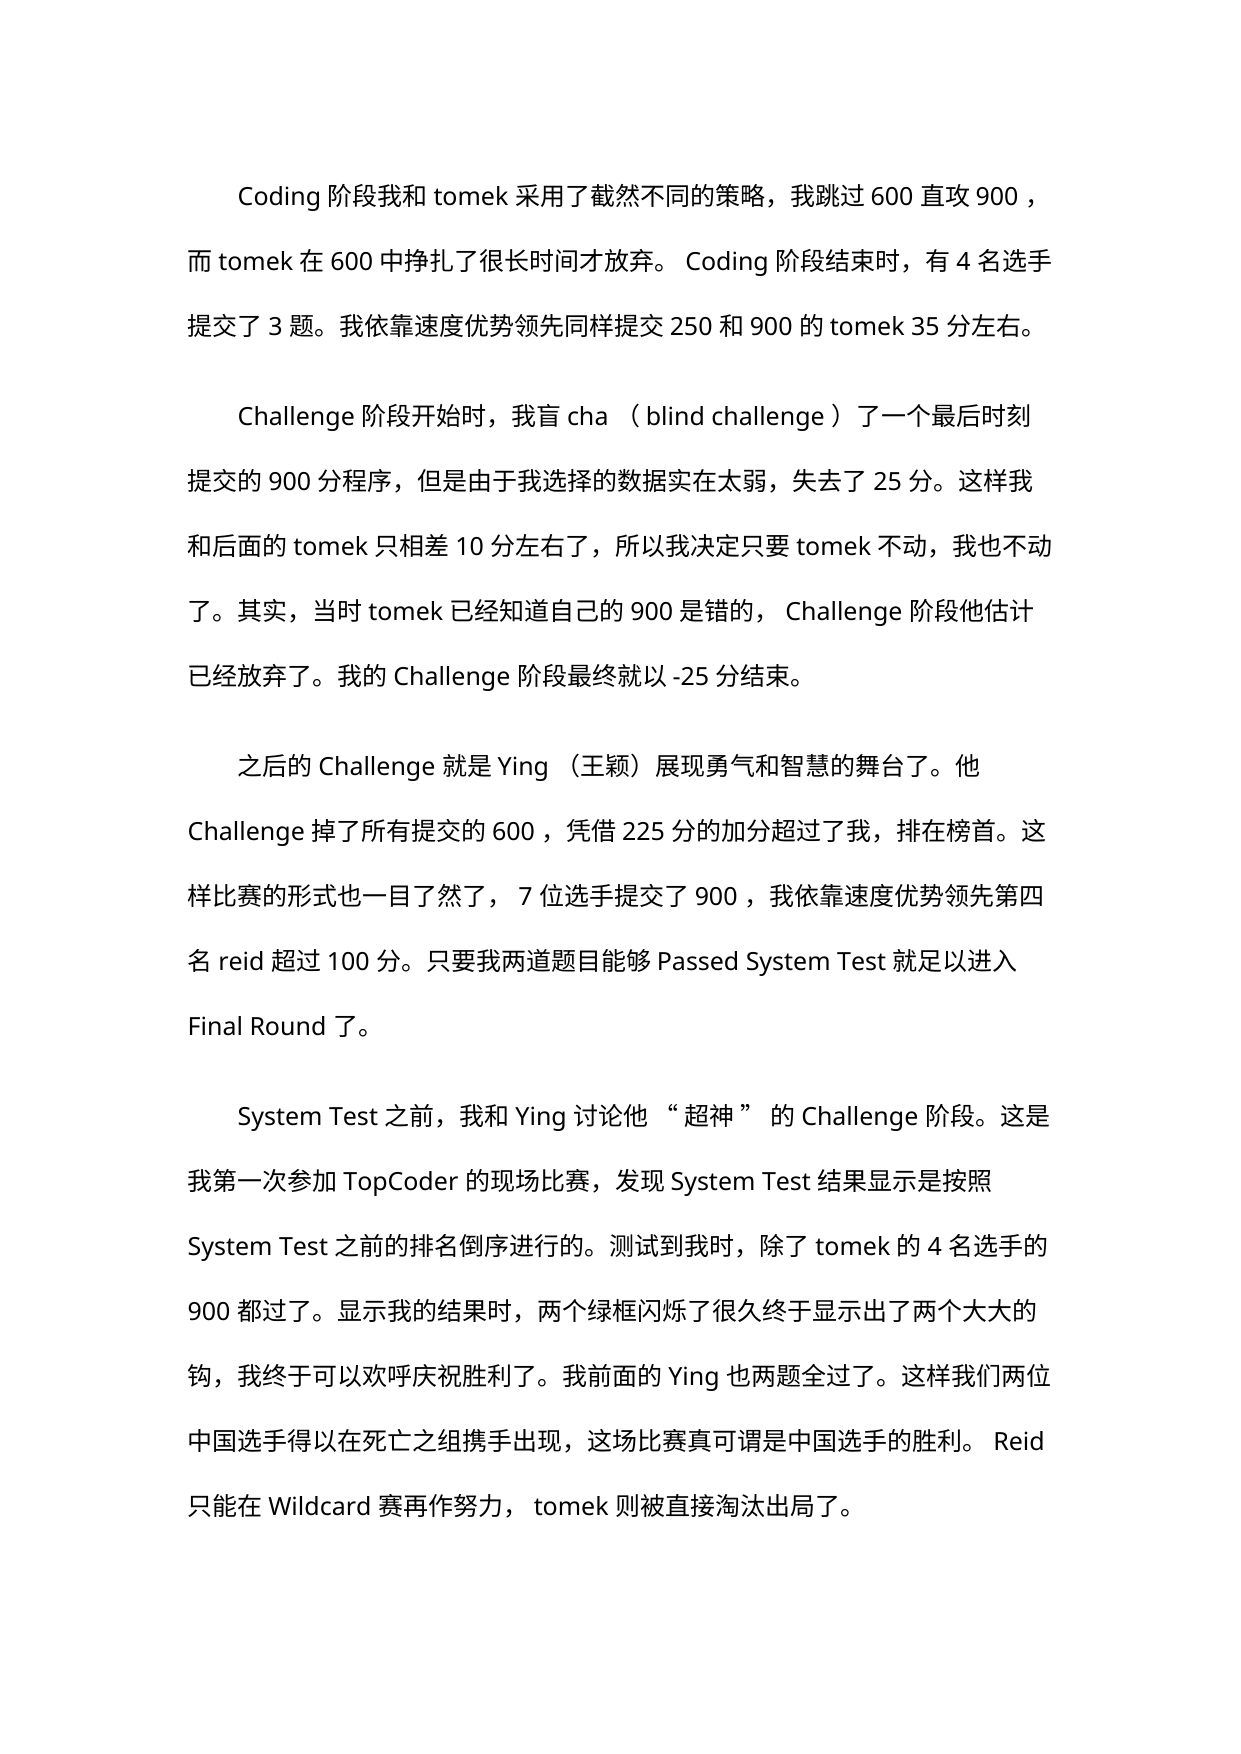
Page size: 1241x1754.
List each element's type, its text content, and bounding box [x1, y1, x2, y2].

text Challenge 阶段开始时，我盲 cha （ blind challenge ）了一个最后时刻提交的 900 分程序，但是由于我选择的数据实在太弱，失去了 25 分。这样我和后面的 tomek 只相差 10 分左右了，所以我决定只要 tomek 不动，我也不动了。其实，当时 tomek 已经知道自己的 900 是错的， Challenge 阶段他估计已经放弃了。我的 Challenge 阶段最终就以 -25 分结束。 [187, 382, 1053, 707]
text 之后的 Challenge 就是 Ying （王颖）展现勇气和智慧的舞台了。他 Challenge 掉了所有提交的 600 ，凭借 225 分的加分超过了我，排在榜首。这样比赛的形式也一目了然了， 7 位选手提交了 900 ，我依靠速度优势领先第四名 reid 超过 100 分。只要我两道题目能够 Passed System Test 就足以进入 Final Round 了。 [187, 732, 1053, 1057]
text System Test 之前，我和 Ying 讨论他 “ 超神 ” 的 Challenge 阶段。这是我第一次参加 TopCoder 的现场比赛，发现 System Test 结果显示是按照 System Test 之前的排名倒序进行的。测试到我时，除了 tomek 的 4 名选手的 900 都过了。显示我的结果时，两个绿框闪烁了很久终于显示出了两个大大的钩，我终于可以欢呼庆祝胜利了。我前面的 Ying 也两题全过了。这样我们两位中国选手得以在死亡之组携手出现，这场比赛真可谓是中国选手的胜利。 Reid 只能在 Wildcard 赛再作努力， tomek 则被直接淘汰出局了。 [187, 1082, 1053, 1537]
text Coding 阶段我和 tomek 采用了截然不同的策略，我跳过 600 直攻 900 ，而 tomek 在 600 中挣扎了很长时间才放弃。 Coding 阶段结束时，有 4 名选手提交了 3 题。我依靠速度优势领先同样提交 250 和 900 的 tomek 35 分左右。 [187, 162, 1053, 357]
